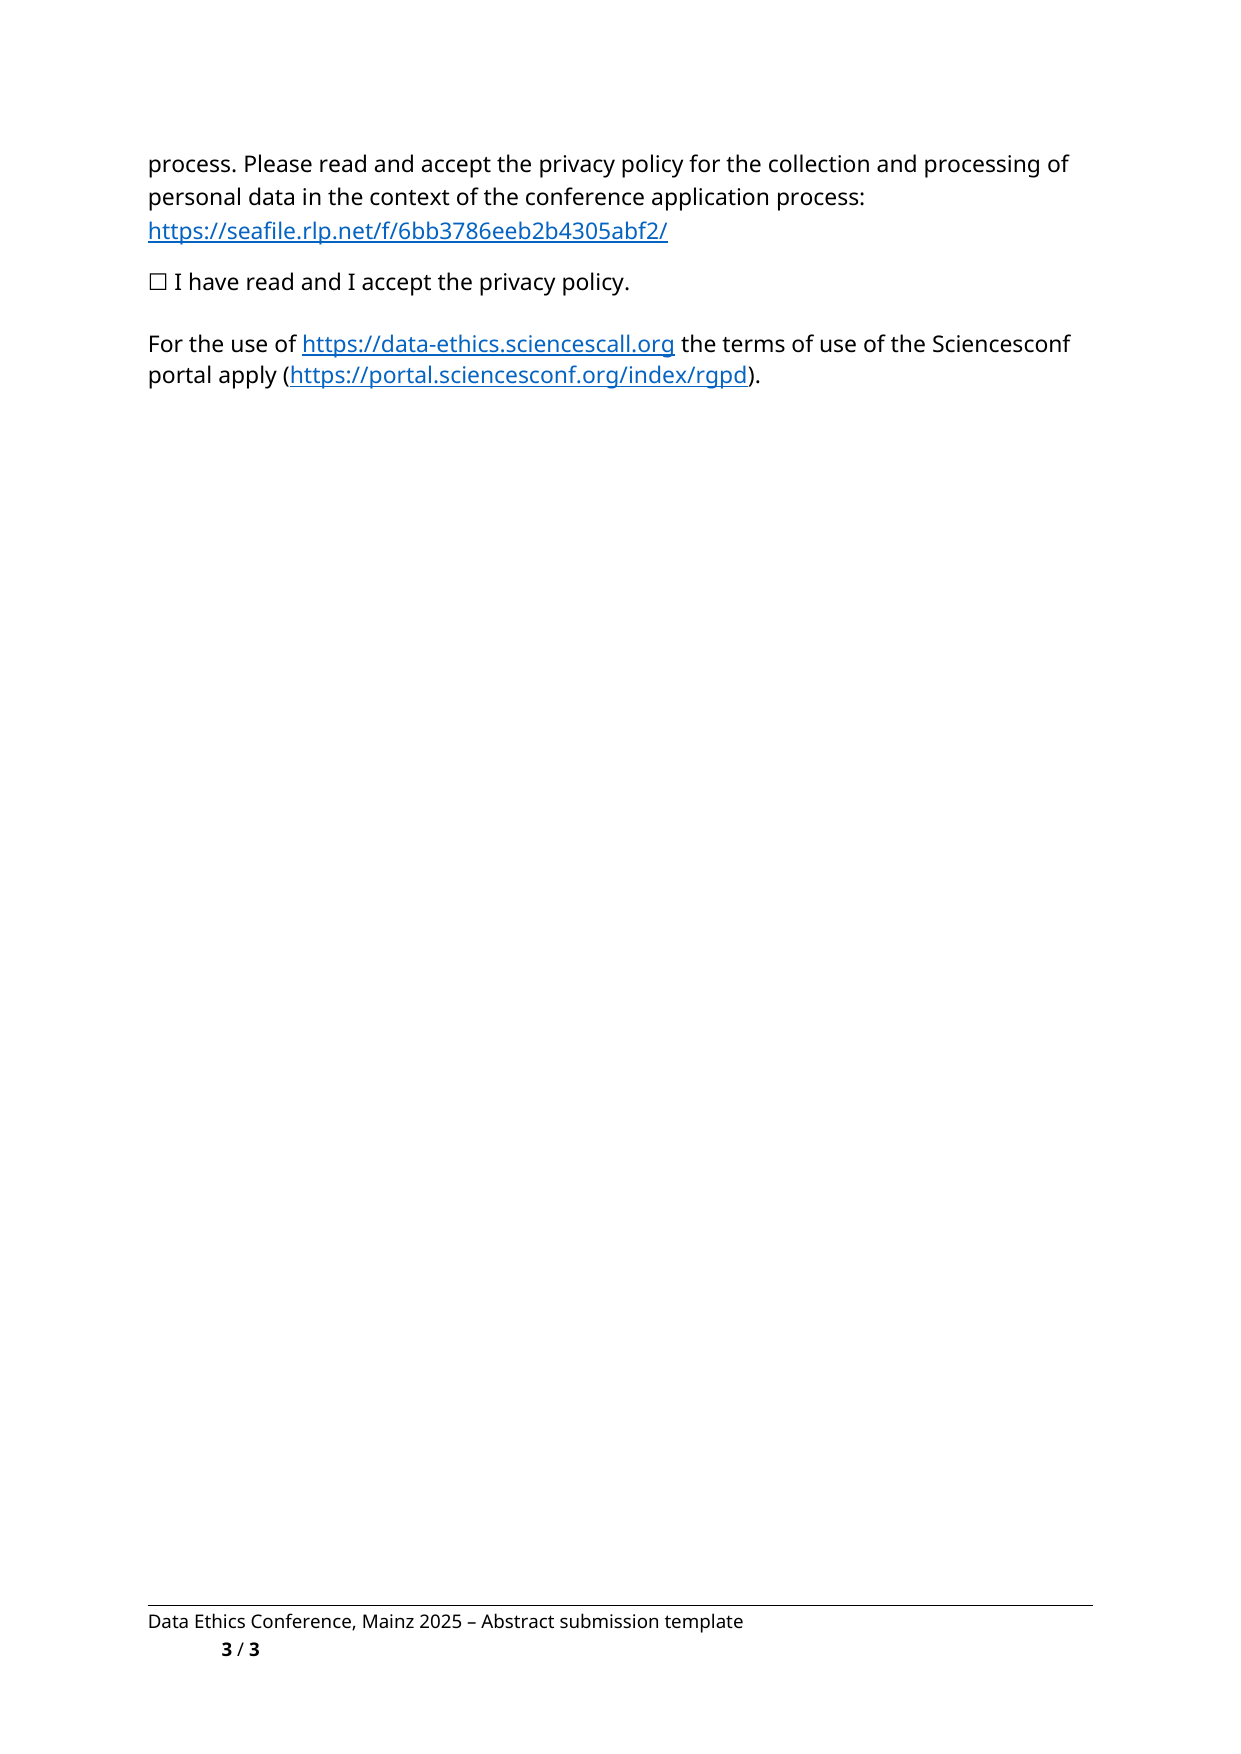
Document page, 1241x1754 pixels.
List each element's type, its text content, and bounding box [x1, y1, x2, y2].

text I have read and I accept the privacy policy. [148, 266, 1093, 297]
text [148, 148, 1093, 246]
text For the use of https://data-ethics.sciencescall.org the terms of use of the Sciencesconf portal apply (https://portal.sciencesconf.org/index/rgpd). [148, 328, 1093, 391]
